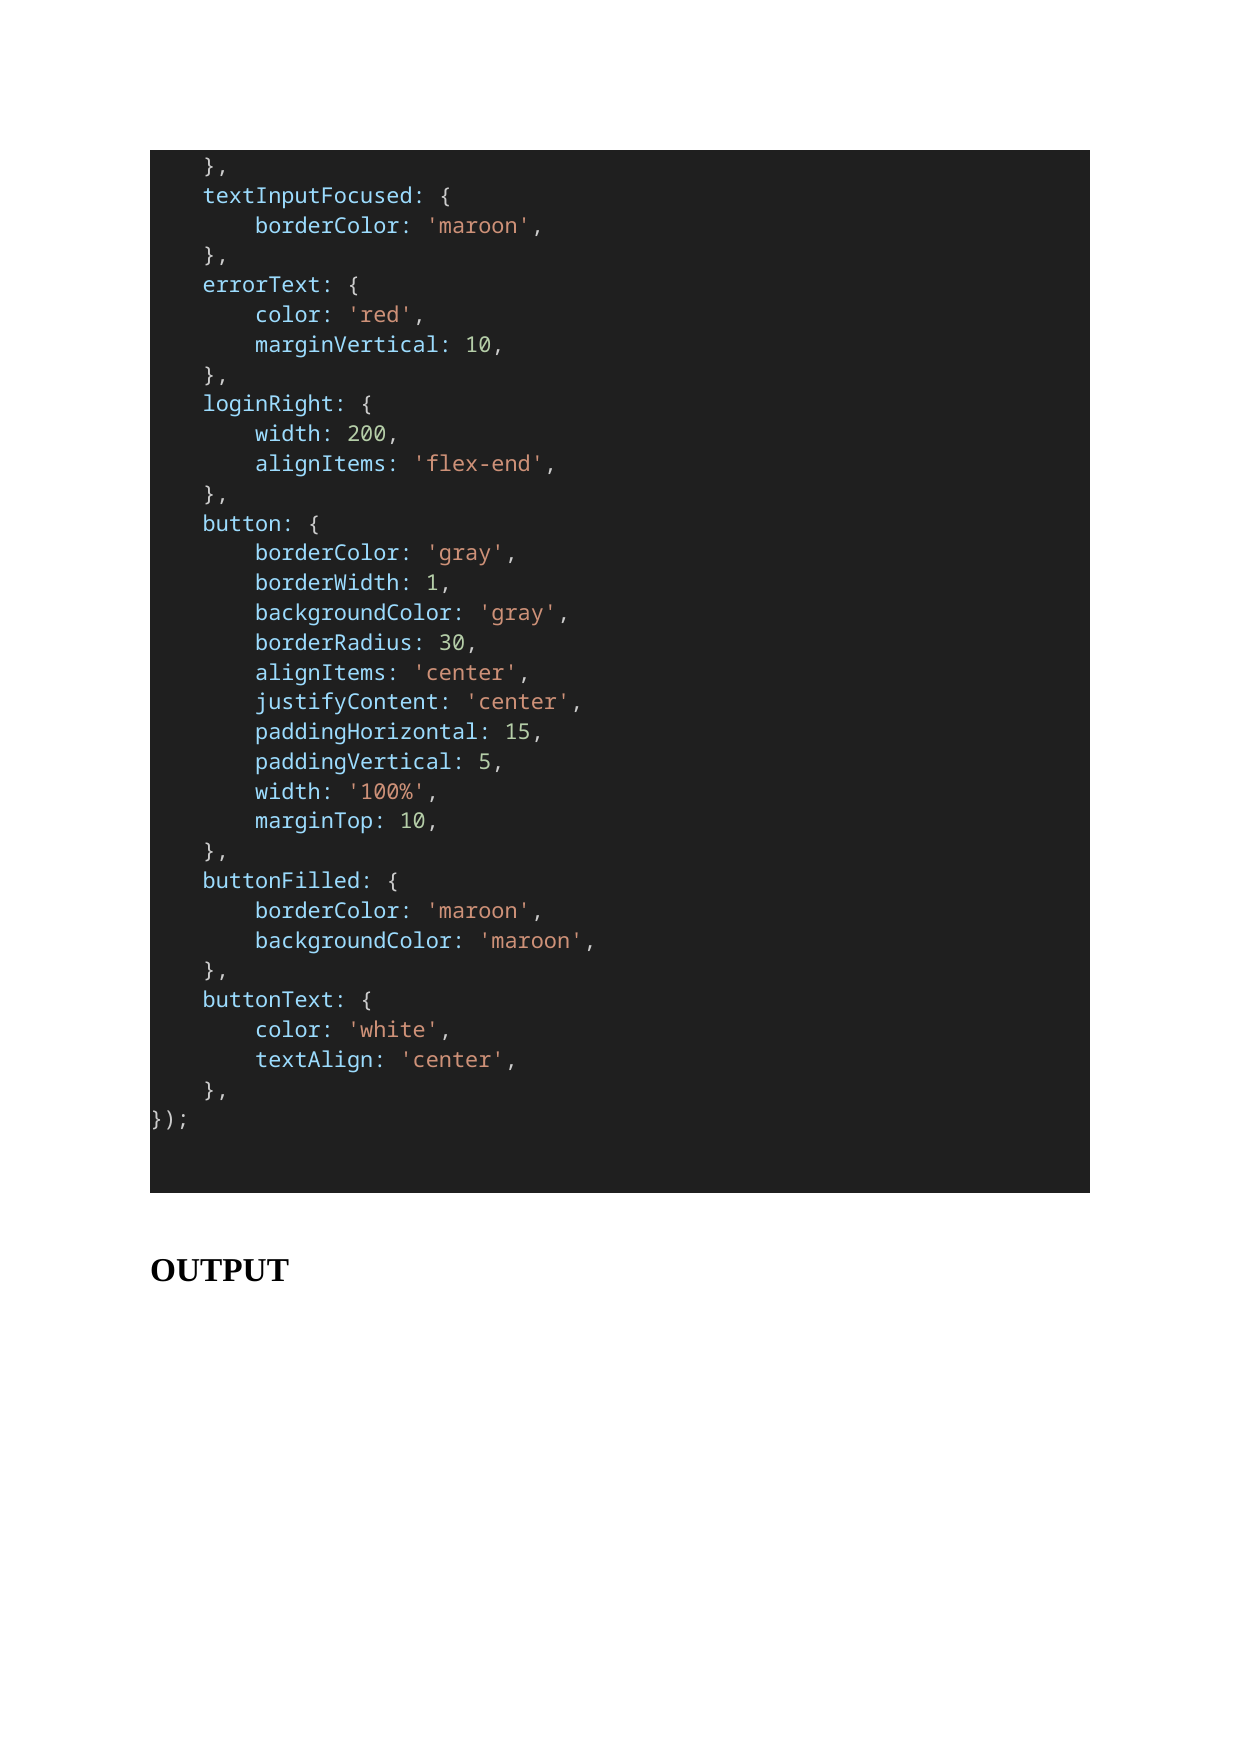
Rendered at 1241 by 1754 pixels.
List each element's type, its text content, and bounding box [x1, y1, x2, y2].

text borderColor: 'gray', [150, 537, 1090, 567]
text }, [150, 835, 1090, 865]
text alignItems: 'center', [150, 656, 1090, 686]
text }, [150, 478, 1090, 507]
text buttonText: { [150, 984, 1090, 1014]
text buttonFilled: { [150, 865, 1090, 895]
text color: 'white', [150, 1014, 1090, 1044]
text errorText: { [150, 269, 1090, 299]
text }, [150, 1073, 1090, 1103]
text width: '100%', [150, 776, 1090, 805]
text backgroundColor: 'gray', [150, 597, 1090, 627]
text paddingHorizontal: 15, [150, 716, 1090, 746]
text borderColor: 'maroon', [150, 209, 1090, 239]
text loginRight: { [150, 388, 1090, 418]
text button: { [150, 507, 1090, 537]
text marginVertical: 10, [150, 329, 1090, 358]
text }); [150, 1103, 1090, 1133]
text }, [150, 150, 1090, 180]
text borderWidth: 1, [150, 567, 1090, 597]
text }, [150, 239, 1090, 269]
text borderColor: 'maroon', [150, 895, 1090, 924]
text textInputFocused: { [150, 180, 1090, 209]
text alignItems: 'flex-end', [150, 448, 1090, 478]
text width: 200, [150, 418, 1090, 448]
text OUTPUT [150, 1251, 1090, 1289]
text color: 'red', [150, 299, 1090, 329]
text marginTop: 10, [150, 805, 1090, 835]
text }, [150, 954, 1090, 984]
text textAlign: 'center', [150, 1044, 1090, 1073]
text borderRadius: 30, [150, 627, 1090, 656]
text paddingVertical: 5, [150, 746, 1090, 776]
text backgroundColor: 'maroon', [150, 924, 1090, 954]
text }, [150, 358, 1090, 388]
text justifyContent: 'center', [150, 686, 1090, 716]
